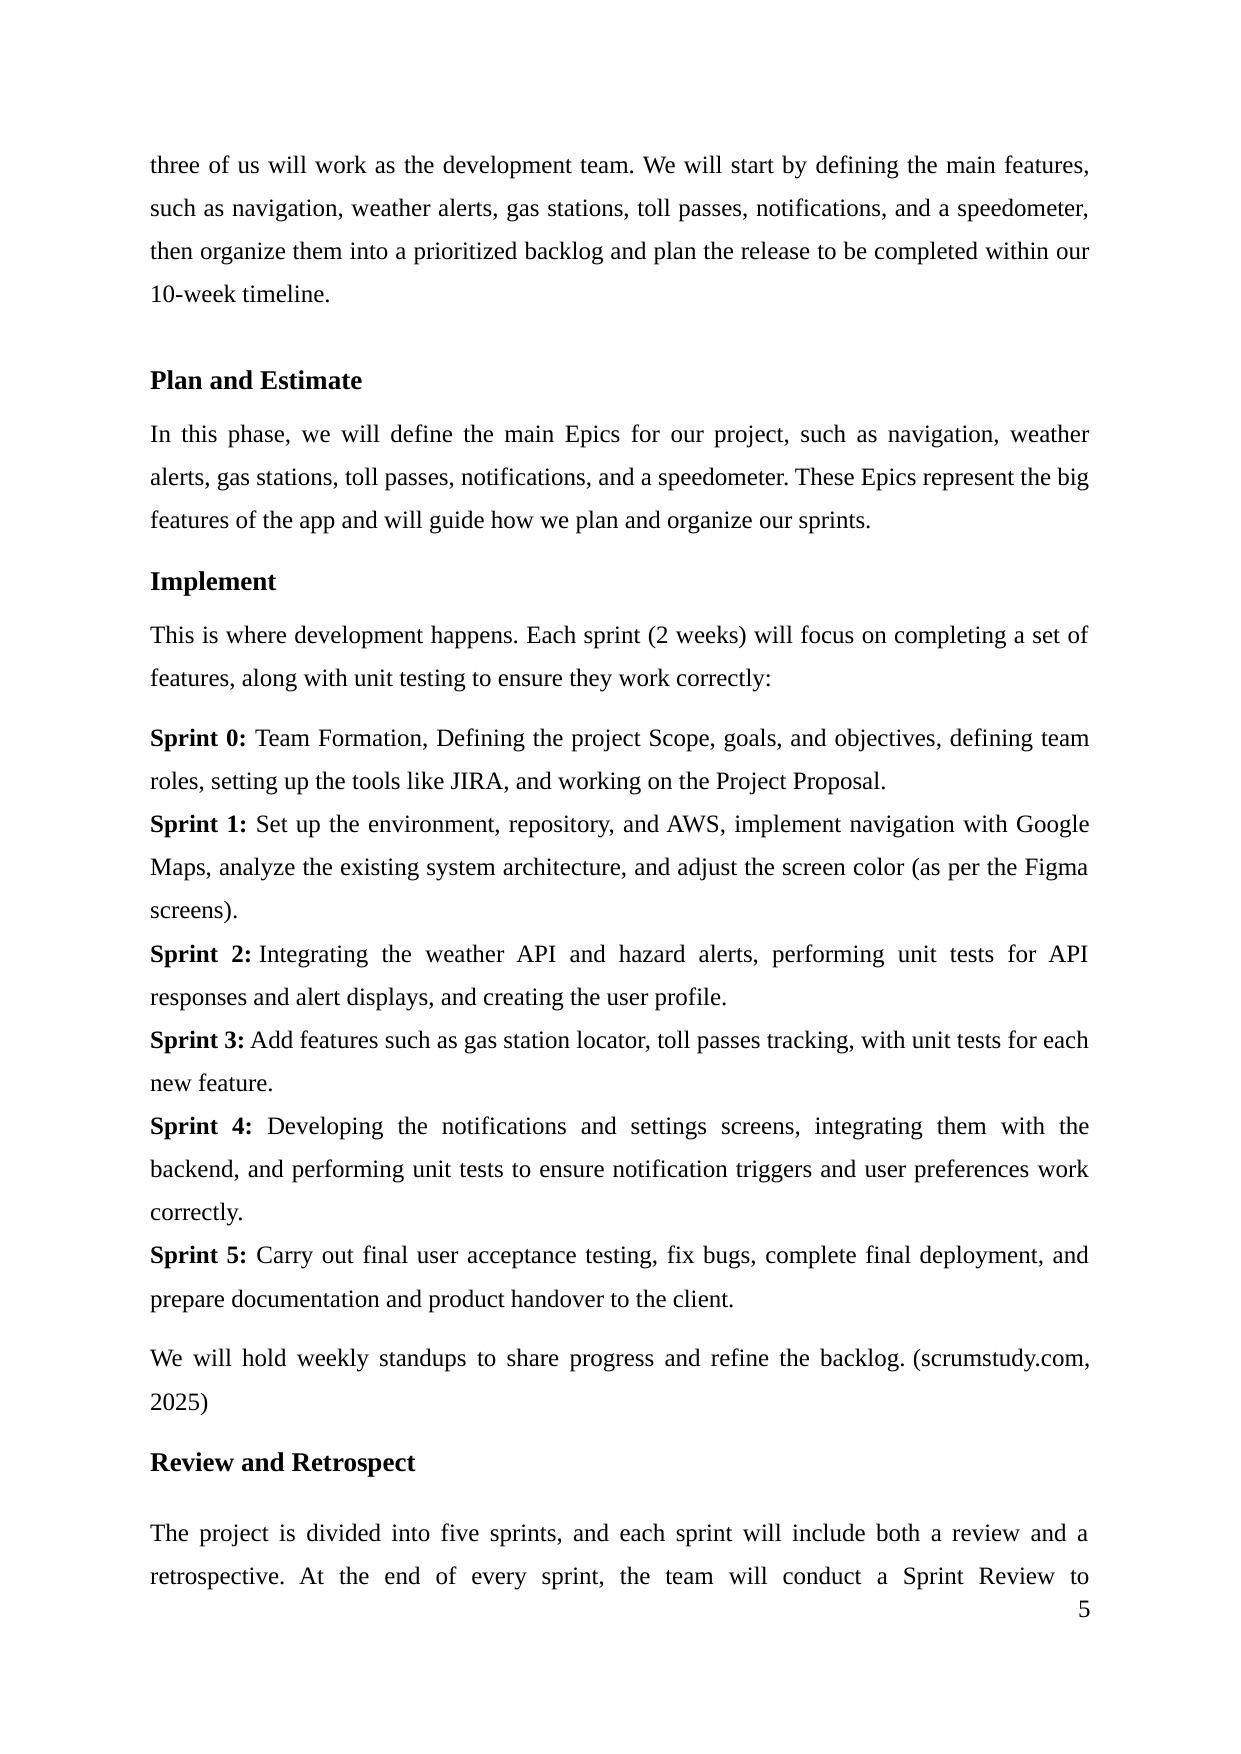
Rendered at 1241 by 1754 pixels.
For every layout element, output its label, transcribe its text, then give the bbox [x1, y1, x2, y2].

subtitle Review and Retrospect [150, 1446, 1090, 1478]
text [150, 150, 1090, 308]
text Sprint 2: Integrating the weather API and hazard alerts, performing unit tests for API responses and alert displays, and creating the user profile. [150, 939, 1090, 1011]
text This is where development happens. Each sprint (2 weeks) will focus on completing a set of features, along with unit testing to ensure they work correctly: [150, 620, 1090, 692]
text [150, 1518, 1090, 1590]
text Sprint 1: Set up the environment, repository, and AWS, implement navigation with Google Maps, analyze the existing system architecture, and adjust the screen color (as per the Figma screens). [150, 809, 1090, 924]
text Sprint 3: Add features such as gas station locator, toll passes tracking, with unit tests for each new feature. [150, 1025, 1090, 1097]
subtitle Plan and Estimate [150, 364, 1090, 395]
text Sprint 4: Developing the notifications and settings screens, integrating them with the backend, and performing unit tests to ensure notification triggers and user preferences work correctly. [150, 1111, 1090, 1226]
text We will hold weekly standups to share progress and refine the backlog. [150, 1343, 1090, 1415]
text Sprint 0: Team Formation, Defining the project Scope, goals, and objectives, defining team roles, setting up the tools like JIRA, and working on the Project Proposal. [150, 723, 1090, 795]
subtitle Implement [150, 565, 1090, 596]
text Sprint 5: Carry out final user acceptance testing, fix bugs, complete final deployment, and prepare documentation and product handover to the client. [150, 1241, 1090, 1312]
text In this phase, we will define the main Epics for our project, such as navigation, weather alerts, gas stations, toll passes, notifications, and a speedometer. These Epics represent the big features of the app and will guide how we plan and organize our sprints. [150, 419, 1090, 534]
